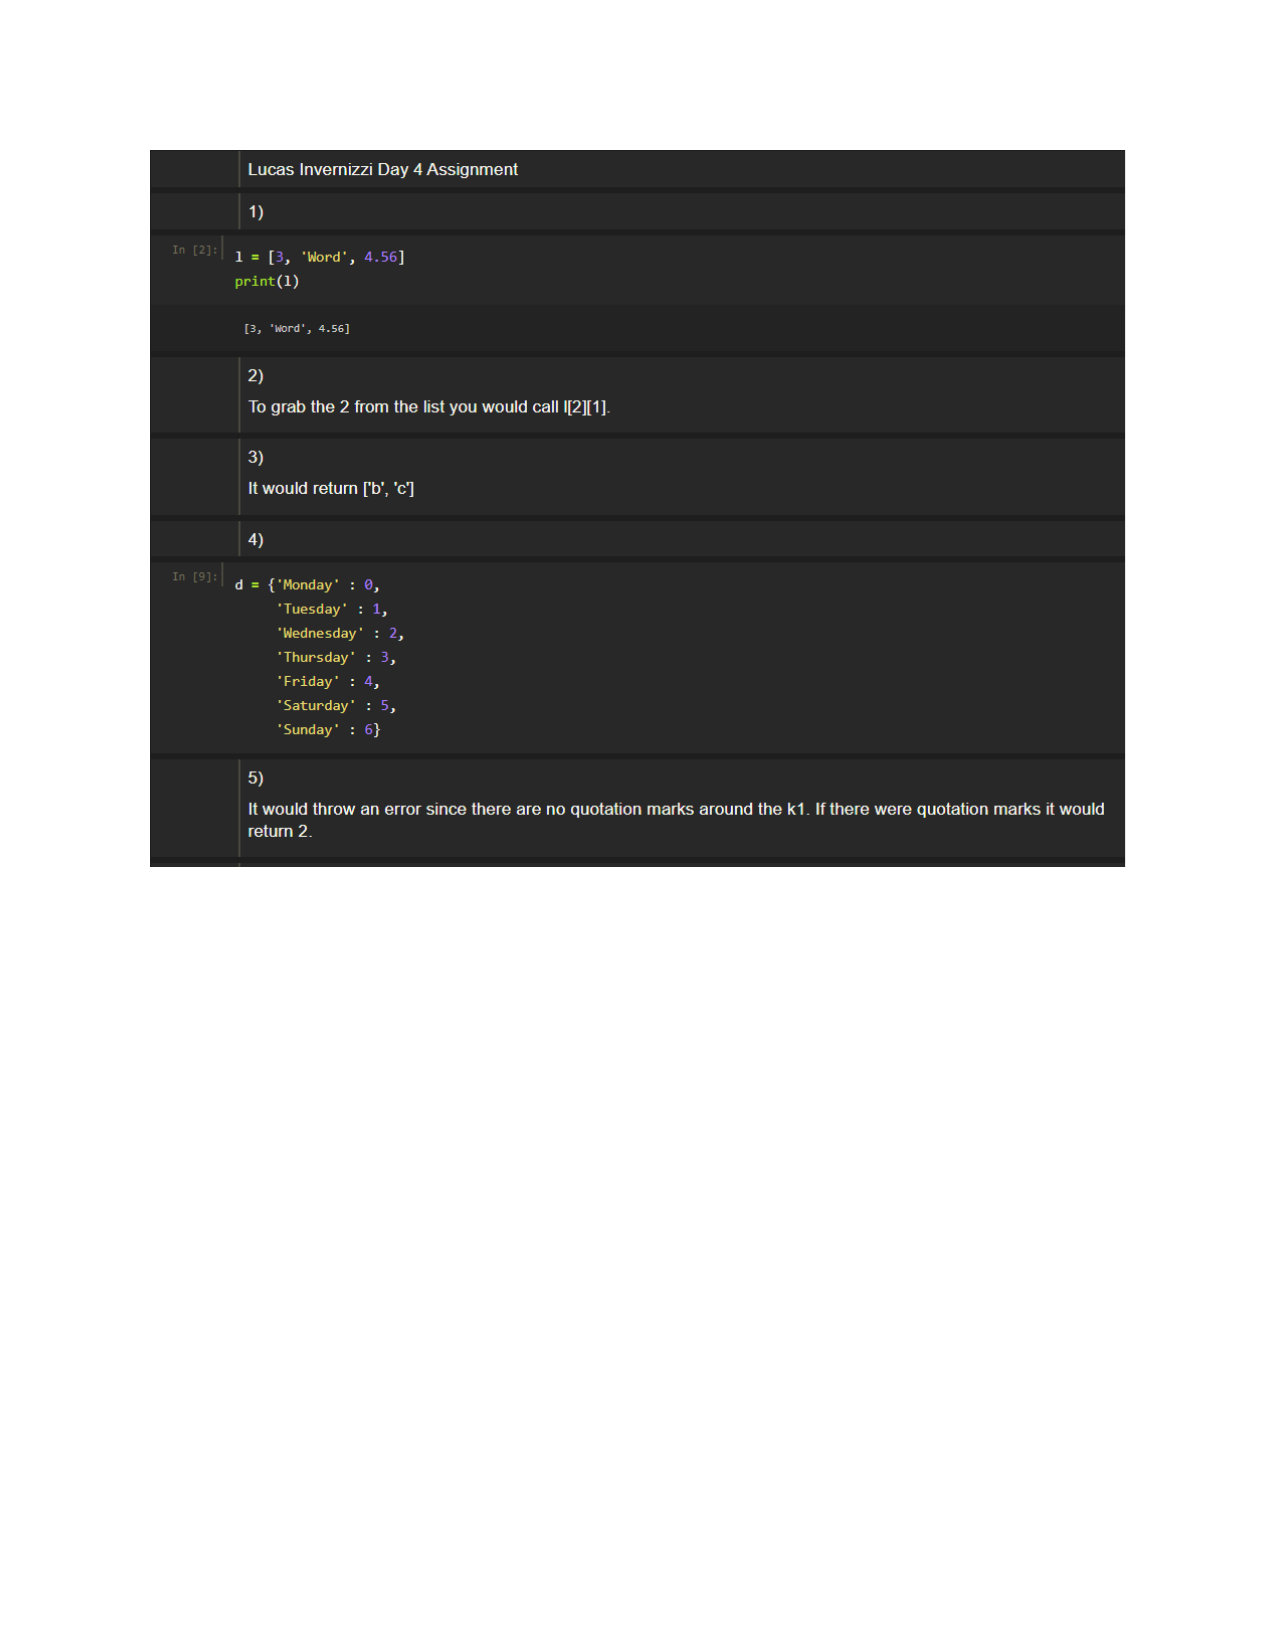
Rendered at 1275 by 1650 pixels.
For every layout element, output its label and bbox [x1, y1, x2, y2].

picture [150, 150, 1125, 867]
